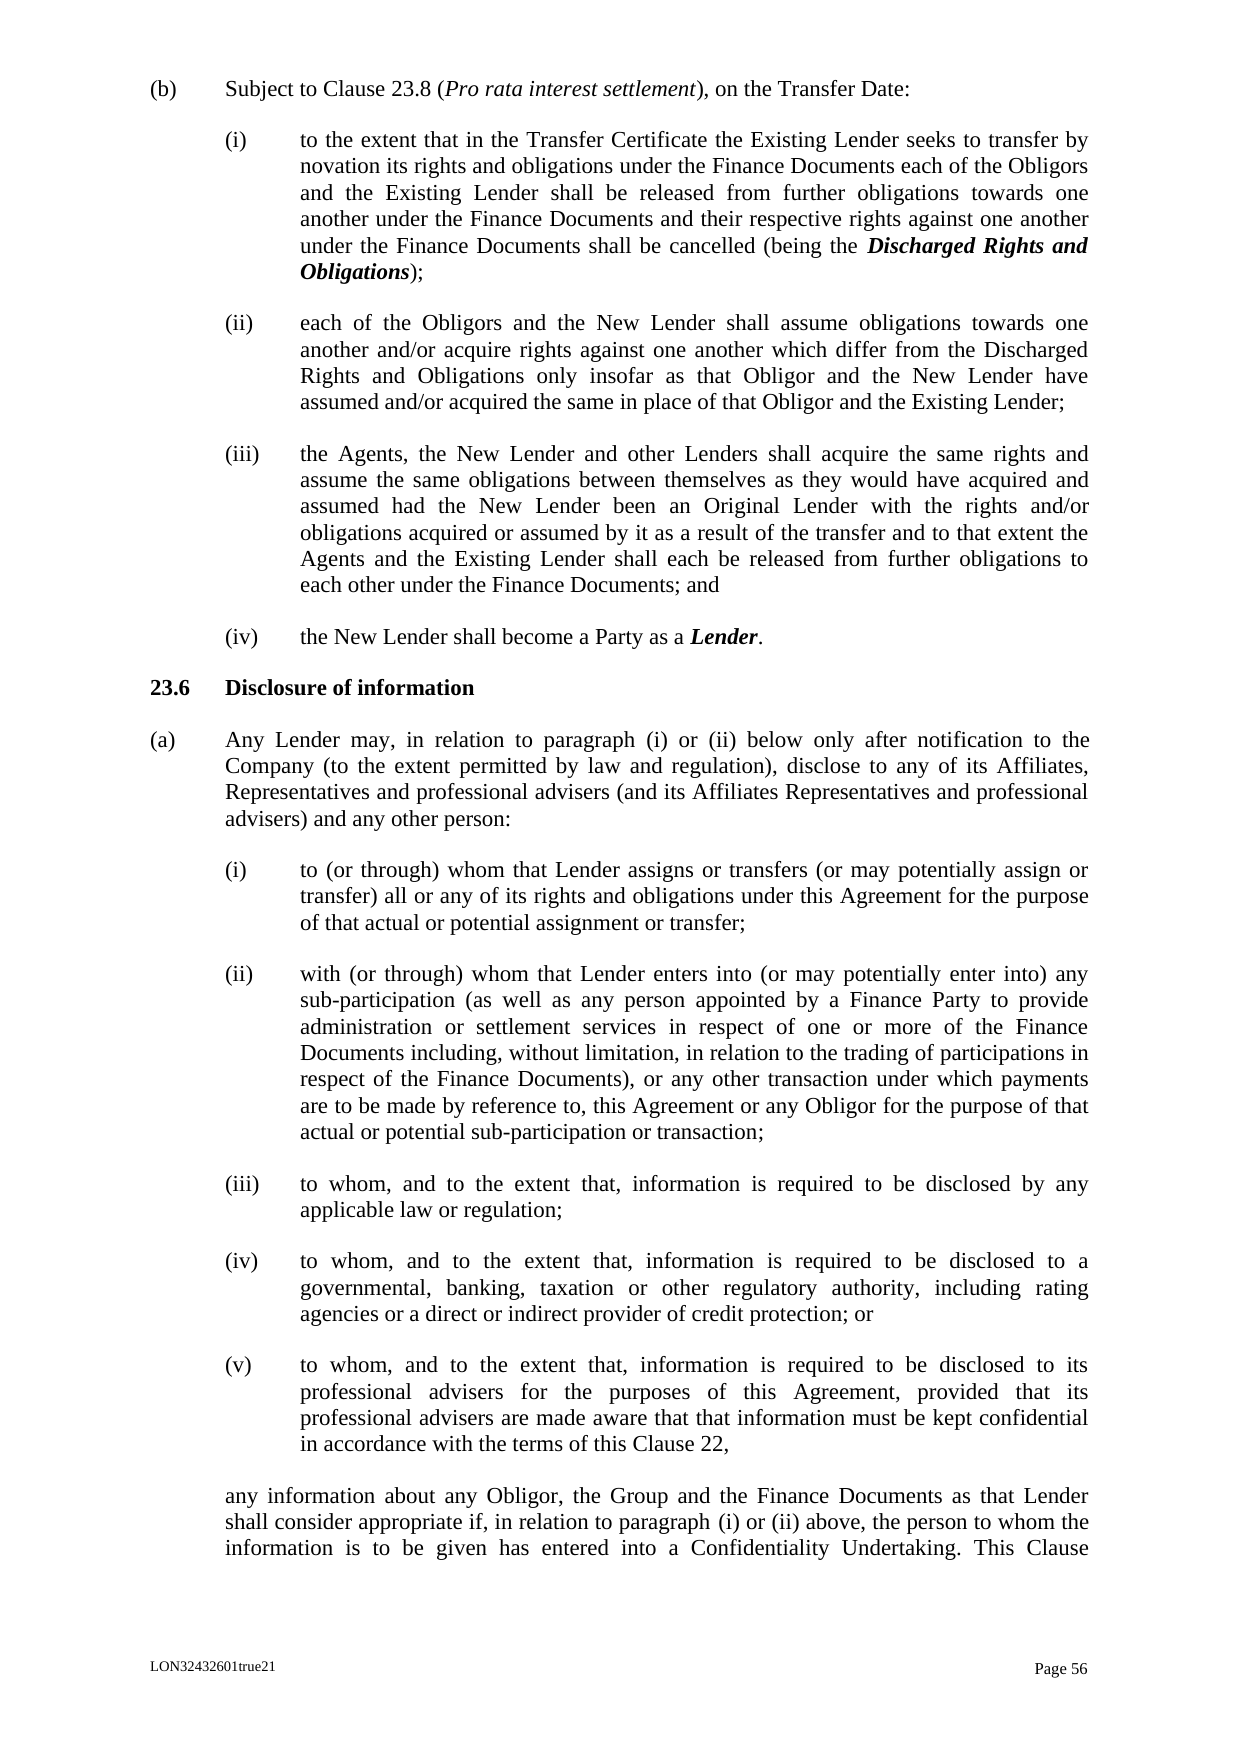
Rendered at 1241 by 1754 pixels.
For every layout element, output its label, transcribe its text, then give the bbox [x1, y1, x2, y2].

text to whom, and to the extent that, information is required to be disclosed by any applicable law or regulation; [225, 1169, 1090, 1222]
text to the extent that in the Transfer Certificate the Existing Lender seeks to transfer by novation its rights and obligations under the Finance Documents each of the Obligors and the Existing Lender shall be released from further obligations towards one another under the Finance Documents and their respective rights against one another under the Finance Documents shall be cancelled (being the Discharged Rights and Obligations); [225, 126, 1090, 284]
text Any Lender may, in relation to paragraph (i) or (ii) below only after notification to the Company (to the extent permitted by law and regulation), disclose to any of its Affiliates, Representatives and professional advisers (and its Affiliates Representatives and professional advisers) and any other person: [150, 726, 1090, 831]
text with (or through) whom that Lender enters into (or may potentially enter into) any sub-participation (as well as any person appointed by a Finance Party to provide administration or settlement services in respect of one or more of the Finance Documents including, without limitation, in relation to the trading of participations in respect of the Finance Documents), or any other transaction under which payments are to be made by reference to, this Agreement or any Obligor for the purpose of that actual or potential sub-participation or transaction; [225, 960, 1090, 1144]
text to (or through) whom that Lender assigns or transfers (or may potentially assign or transfer) all or any of its rights and obligations under this Agreement for the purpose of that actual or potential assignment or transfer; [225, 856, 1090, 935]
text Subject to Clause 23.8 (Pro rata interest settlement), on the Transfer Date: [150, 75, 1090, 101]
text to whom, and to the extent that, information is required to be disclosed to a governmental, banking, taxation or other regulatory authority, including rating agencies or a direct or indirect provider of credit protection; or [225, 1247, 1090, 1326]
text the New Lender shall become a Party as a Lender. [225, 623, 1090, 649]
text each of the Obligors and the New Lender shall assume obligations towards one another and/or acquire rights against one another which differ from the Discharged Rights and Obligations only insofar as that Obligor and the New Lender have assumed and/or acquired the same in place of that Obligor and the Existing Lender; [225, 309, 1090, 415]
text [225, 1482, 1090, 1561]
text the Agents, the New Lender and other Lenders shall acquire the same rights and assume the same obligations between themselves as they would have acquired and assumed had the New Lender been an Original Lender with the rights and/or obligations acquired or assumed by it as a result of the transfer and to that extent the Agents and the Existing Lender shall each be released from further obligations to each other under the Finance Documents; and [225, 440, 1090, 598]
text to whom, and to the extent that, information is required to be disclosed to its professional advisers for the purposes of this Agreement, provided that its professional advisers are made aware that that information must be kept confidential in accordance with the terms of this Clause 22, [225, 1351, 1090, 1457]
text Disclosure of information [150, 674, 1090, 701]
